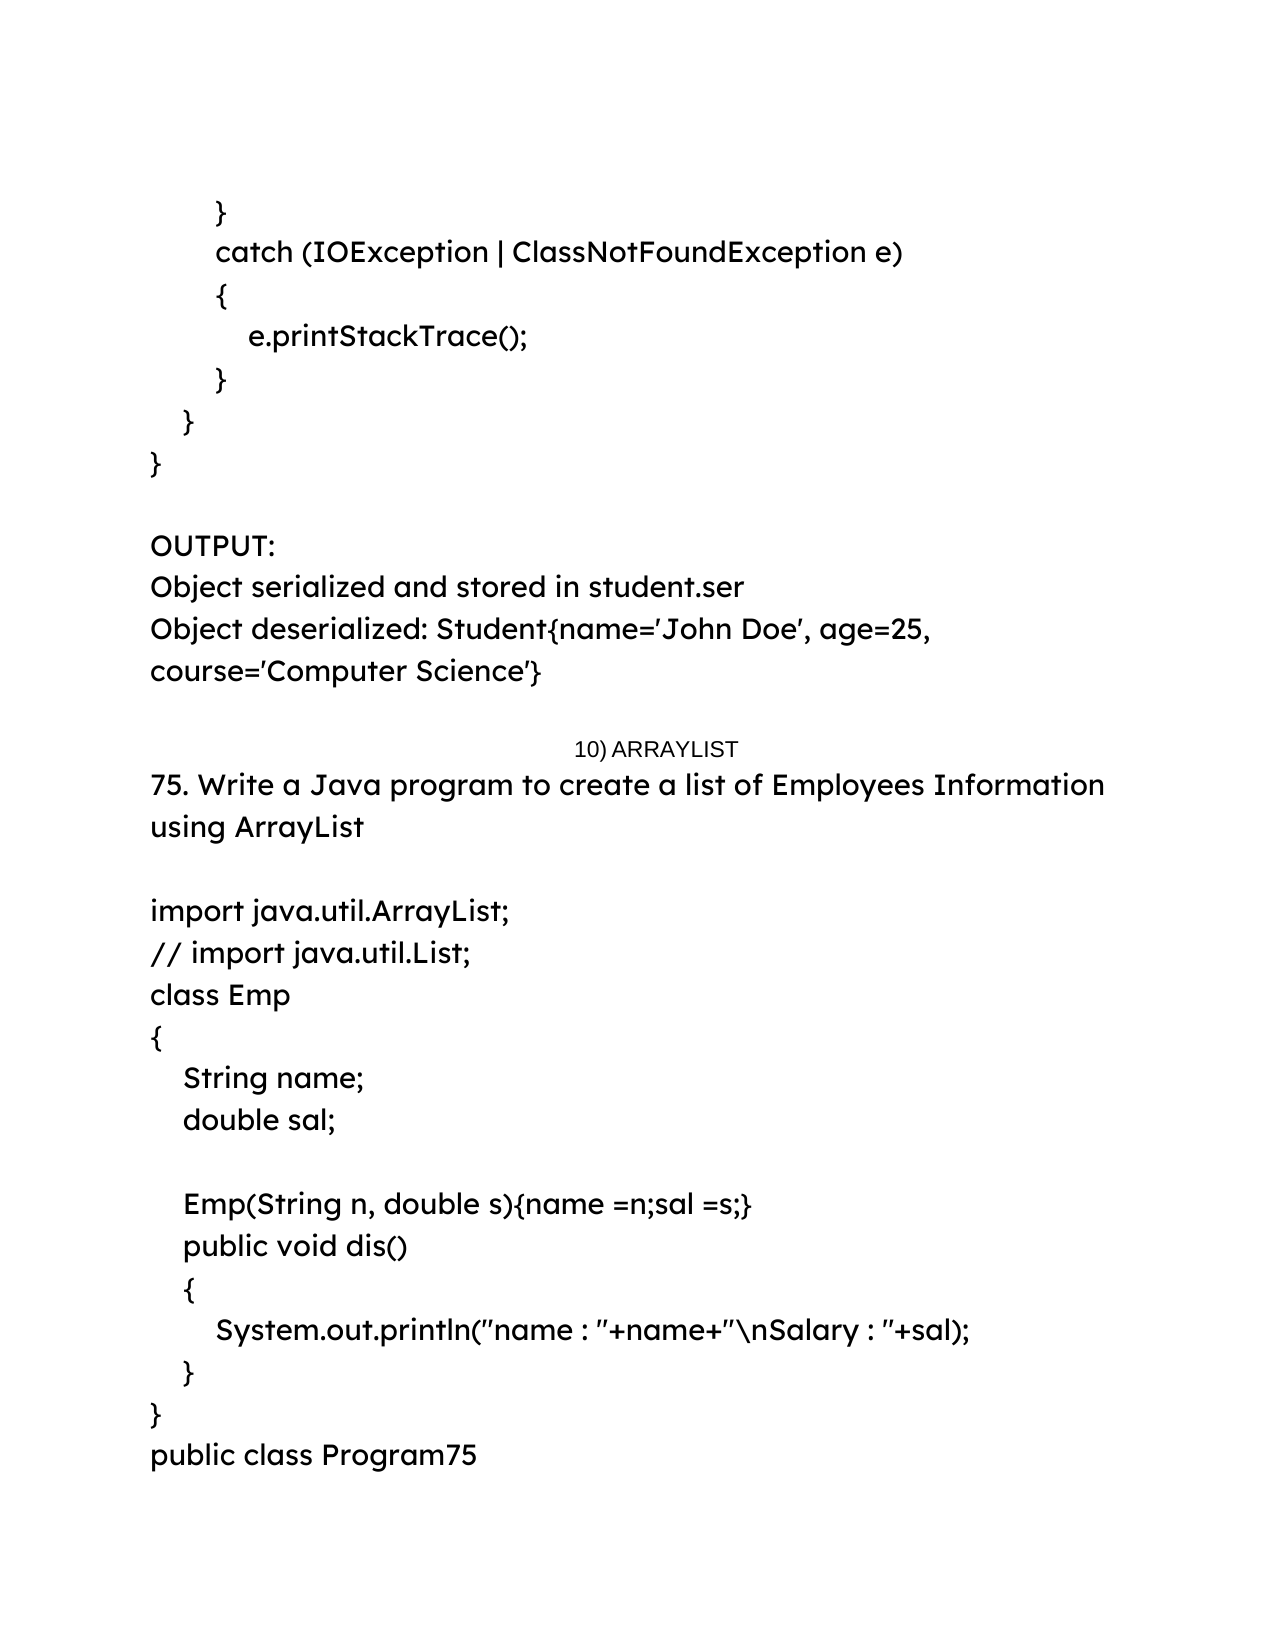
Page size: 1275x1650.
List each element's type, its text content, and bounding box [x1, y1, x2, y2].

text OUTPUT: [150, 527, 1125, 563]
text System.out.println("name : "+name+"\nSalary : "+sal); [150, 1311, 1125, 1347]
text { [150, 276, 1125, 312]
text String name; [150, 1059, 1125, 1096]
text import java.util.ArrayList; [150, 892, 1125, 928]
text Object deserialized: Student{name='John Doe', age=25, course='Computer Science'} [150, 611, 1125, 689]
text public void dis() [150, 1227, 1125, 1263]
text public class Program75 [150, 1436, 1125, 1473]
text { [150, 1269, 1125, 1305]
text e.printStackTrace(); [150, 317, 1125, 354]
text } [150, 1353, 1125, 1389]
text Emp(String n, double s){name =n;sal =s;} [150, 1185, 1125, 1222]
text } [150, 359, 1125, 396]
text // import java.util.List; [150, 934, 1125, 970]
text 75. Write a Java program to create a list of Employees Information using ArrayList [150, 766, 1125, 845]
text class Emp [150, 976, 1125, 1012]
text } [150, 401, 1125, 438]
text } [150, 1394, 1125, 1431]
text { [150, 1018, 1125, 1054]
text } [150, 443, 1125, 479]
list ARRAYLIST [187, 736, 1125, 763]
text double sal; [150, 1101, 1125, 1138]
text Object serialized and stored in student.ser [150, 569, 1125, 605]
text catch (IOException | ClassNotFoundException e) [150, 234, 1125, 270]
text } [150, 192, 1125, 228]
